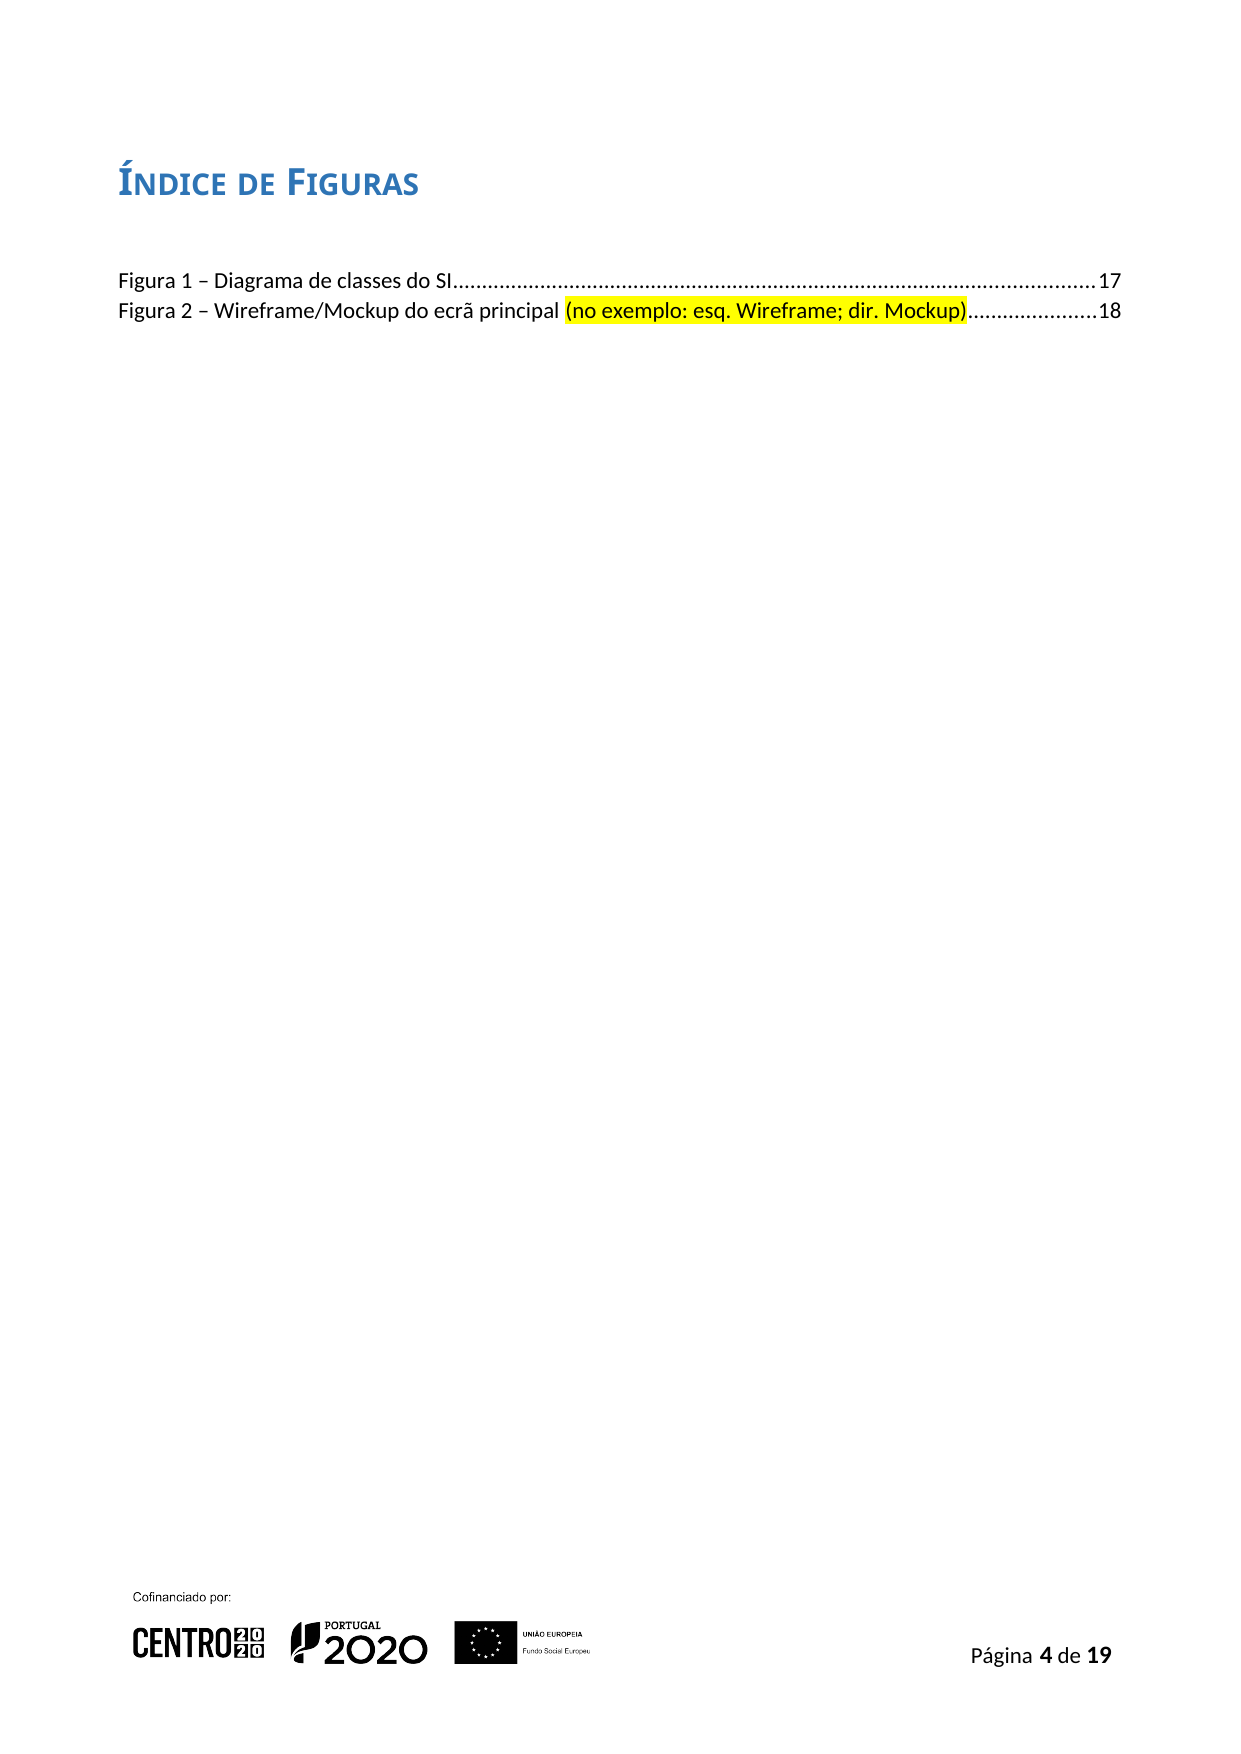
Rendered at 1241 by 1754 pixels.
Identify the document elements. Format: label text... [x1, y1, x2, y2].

text Figura 2 – Wireframe/Mockup do ecrã principal (no exemplo: esq. Wireframe; dir. Mockup) 18 [118, 296, 565, 324]
subtitle Índice de Figuras [118, 156, 1122, 207]
picture [133, 1592, 590, 1664]
text Figura 1 – Diagrama de classes do SI 17 [118, 266, 1122, 294]
